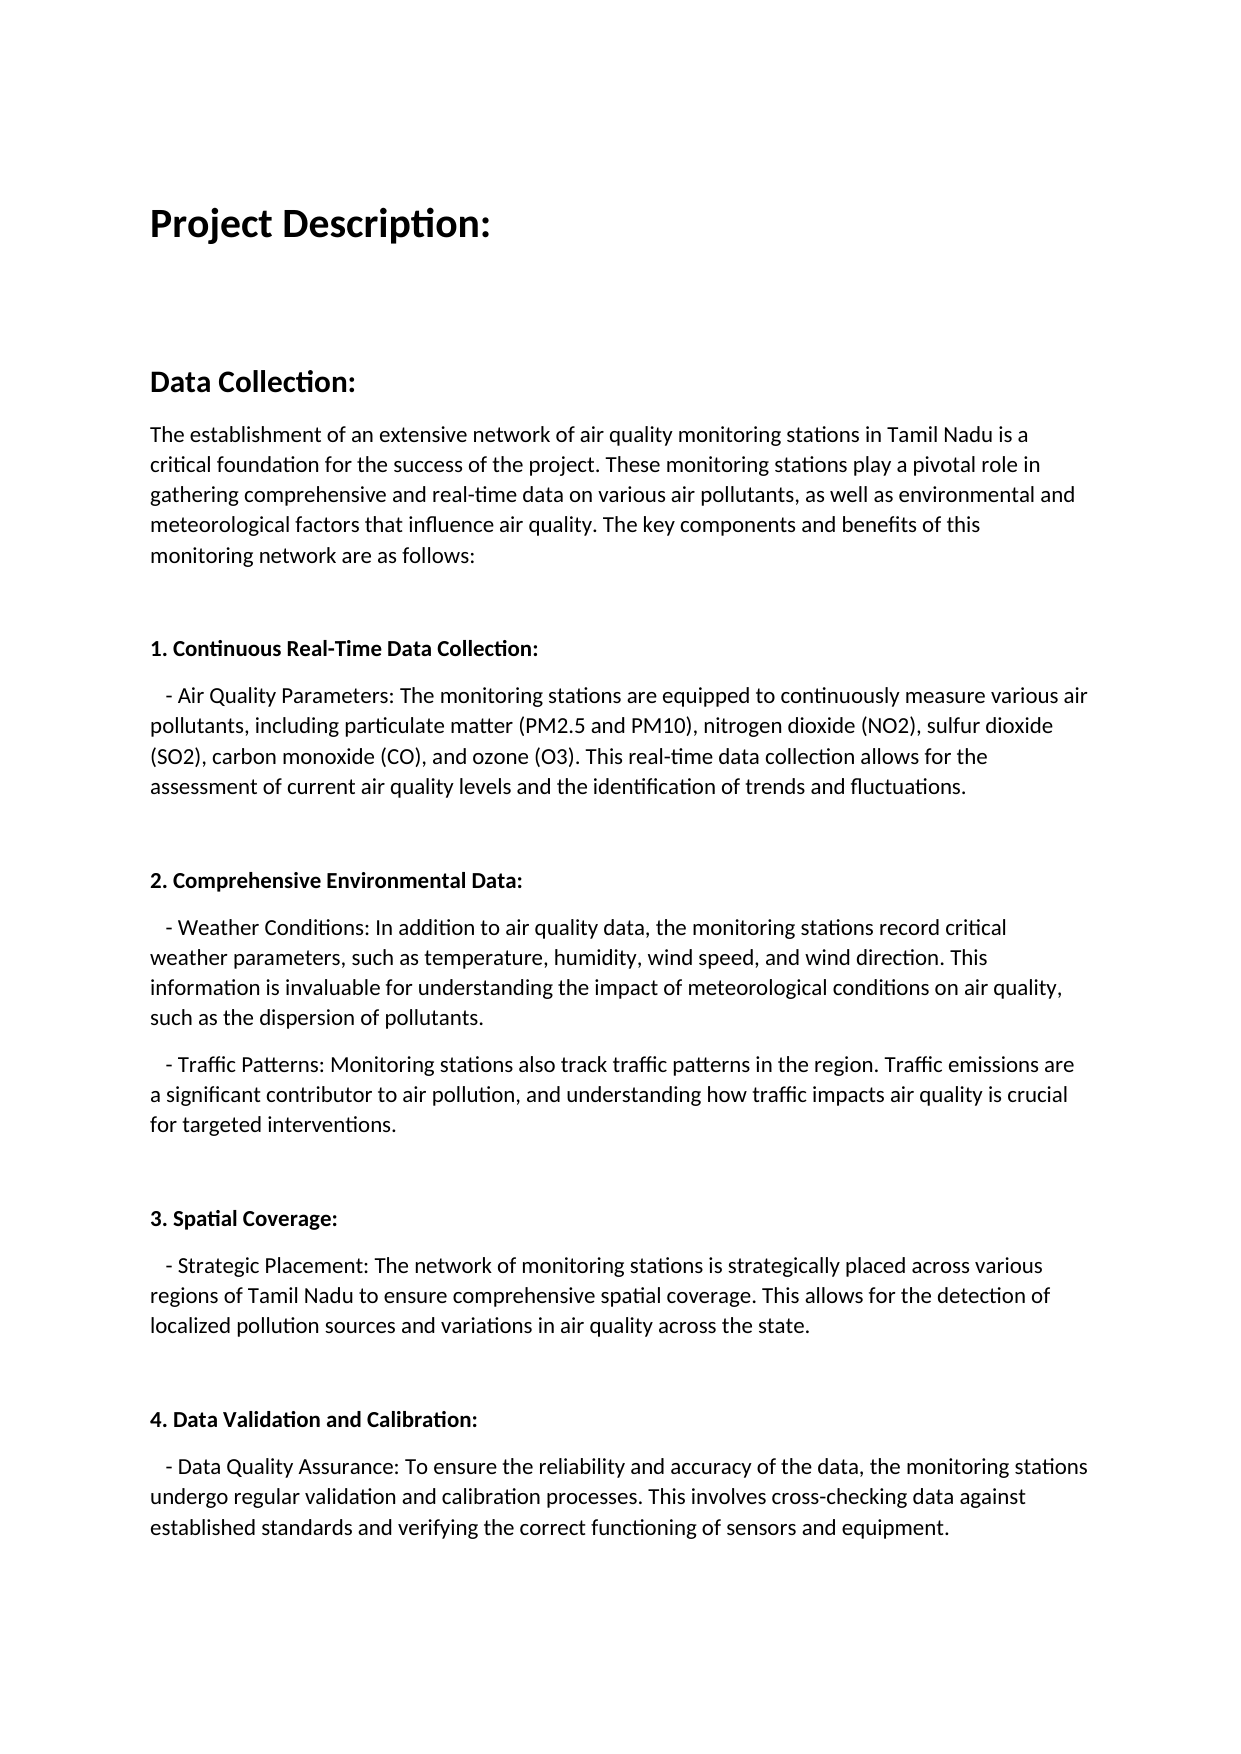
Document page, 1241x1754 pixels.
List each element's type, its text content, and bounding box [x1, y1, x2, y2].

text Data Collection: [150, 362, 1090, 400]
text - Data Quality Assurance: To ensure the reliability and accuracy of the data, the monitoring stations undergo regular validation and calibration processes. This involves cross-checking data against established standards and verifying the correct functioning of sensors and equipment. [150, 1452, 1090, 1541]
text - Strategic Placement: The network of monitoring stations is strategically placed across various regions of Tamil Nadu to ensure comprehensive spatial coverage. This allows for the detection of localized pollution sources and variations in air quality across the state. [150, 1251, 1090, 1340]
text 2. Comprehensive Environmental Data: [150, 866, 1090, 894]
text - Traffic Patterns: Monitoring stations also track traffic patterns in the region. Traffic emissions are a significant contributor to air pollution, and understanding how traffic impacts air quality is crucial for targeted interventions. [150, 1050, 1090, 1139]
text 3. Spatial Coverage: [150, 1204, 1090, 1232]
text Project Description: [150, 197, 1090, 248]
text - Air Quality Parameters: The monitoring stations are equipped to continuously measure various air pollutants, including particulate matter (PM2.5 and PM10), nitrogen dioxide (NO2), sulfur dioxide (SO2), carbon monoxide (CO), and ozone (O3). This real-time data collection allows for the assessment of current air quality levels and the identification of trends and fluctuations. [150, 681, 1090, 800]
text 4. Data Validation and Calibration: [150, 1405, 1090, 1433]
text 1. Continuous Real-Time Data Collection: [150, 634, 1090, 663]
text - Weather Conditions: In addition to air quality data, the monitoring stations record critical weather parameters, such as temperature, humidity, wind speed, and wind direction. This information is invaluable for understanding the impact of meteorological conditions on air quality, such as the dispersion of pollutants. [150, 913, 1090, 1031]
text The establishment of an extensive network of air quality monitoring stations in Tamil Nadu is a critical foundation for the success of the project. These monitoring stations play a pivotal role in gathering comprehensive and real-time data on various air pollutants, as well as environmental and meteorological factors that influence air quality. The key components and benefits of this monitoring network are as follows: [150, 420, 1090, 569]
